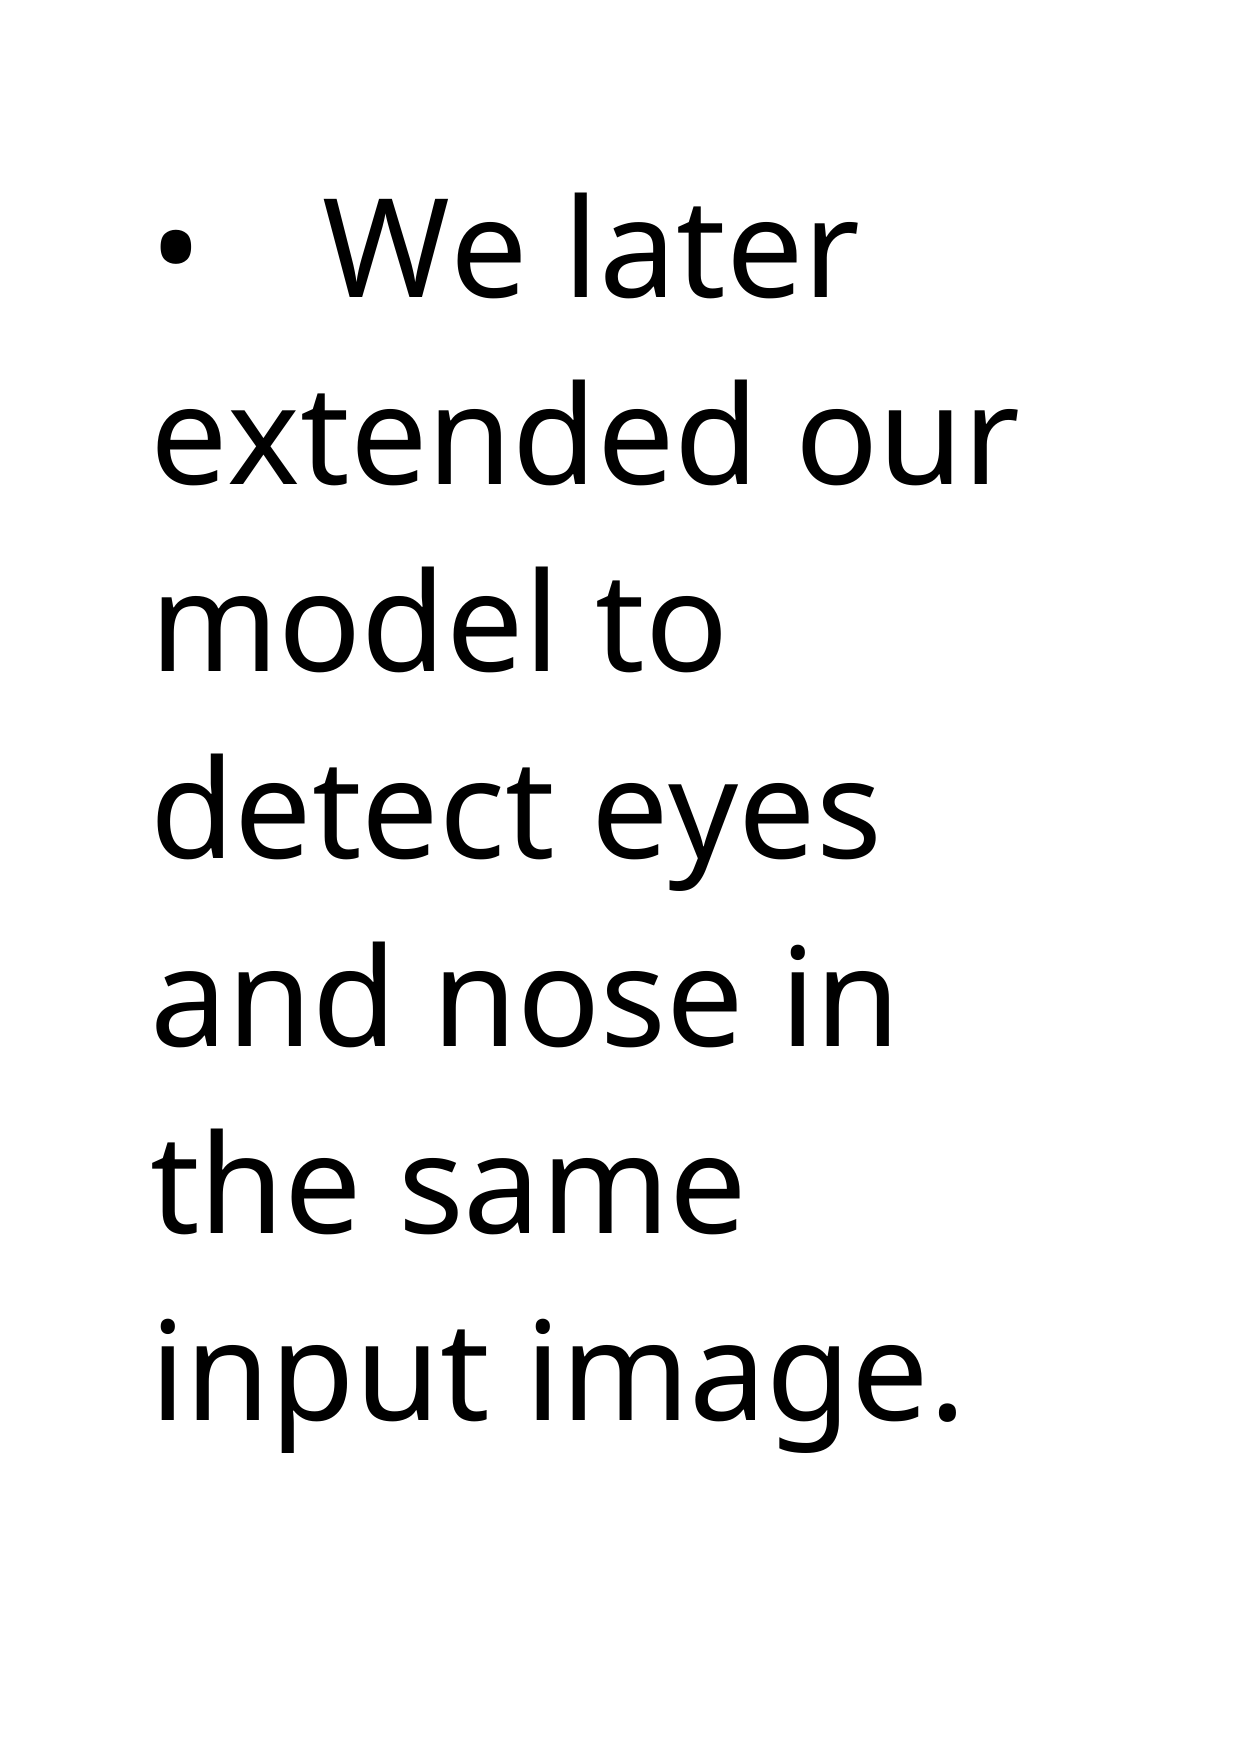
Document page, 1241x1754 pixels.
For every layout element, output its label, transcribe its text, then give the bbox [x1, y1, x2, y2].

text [150, 1086, 1090, 1461]
text •We later extended our model to detect eyes and nose in [150, 150, 1090, 1086]
